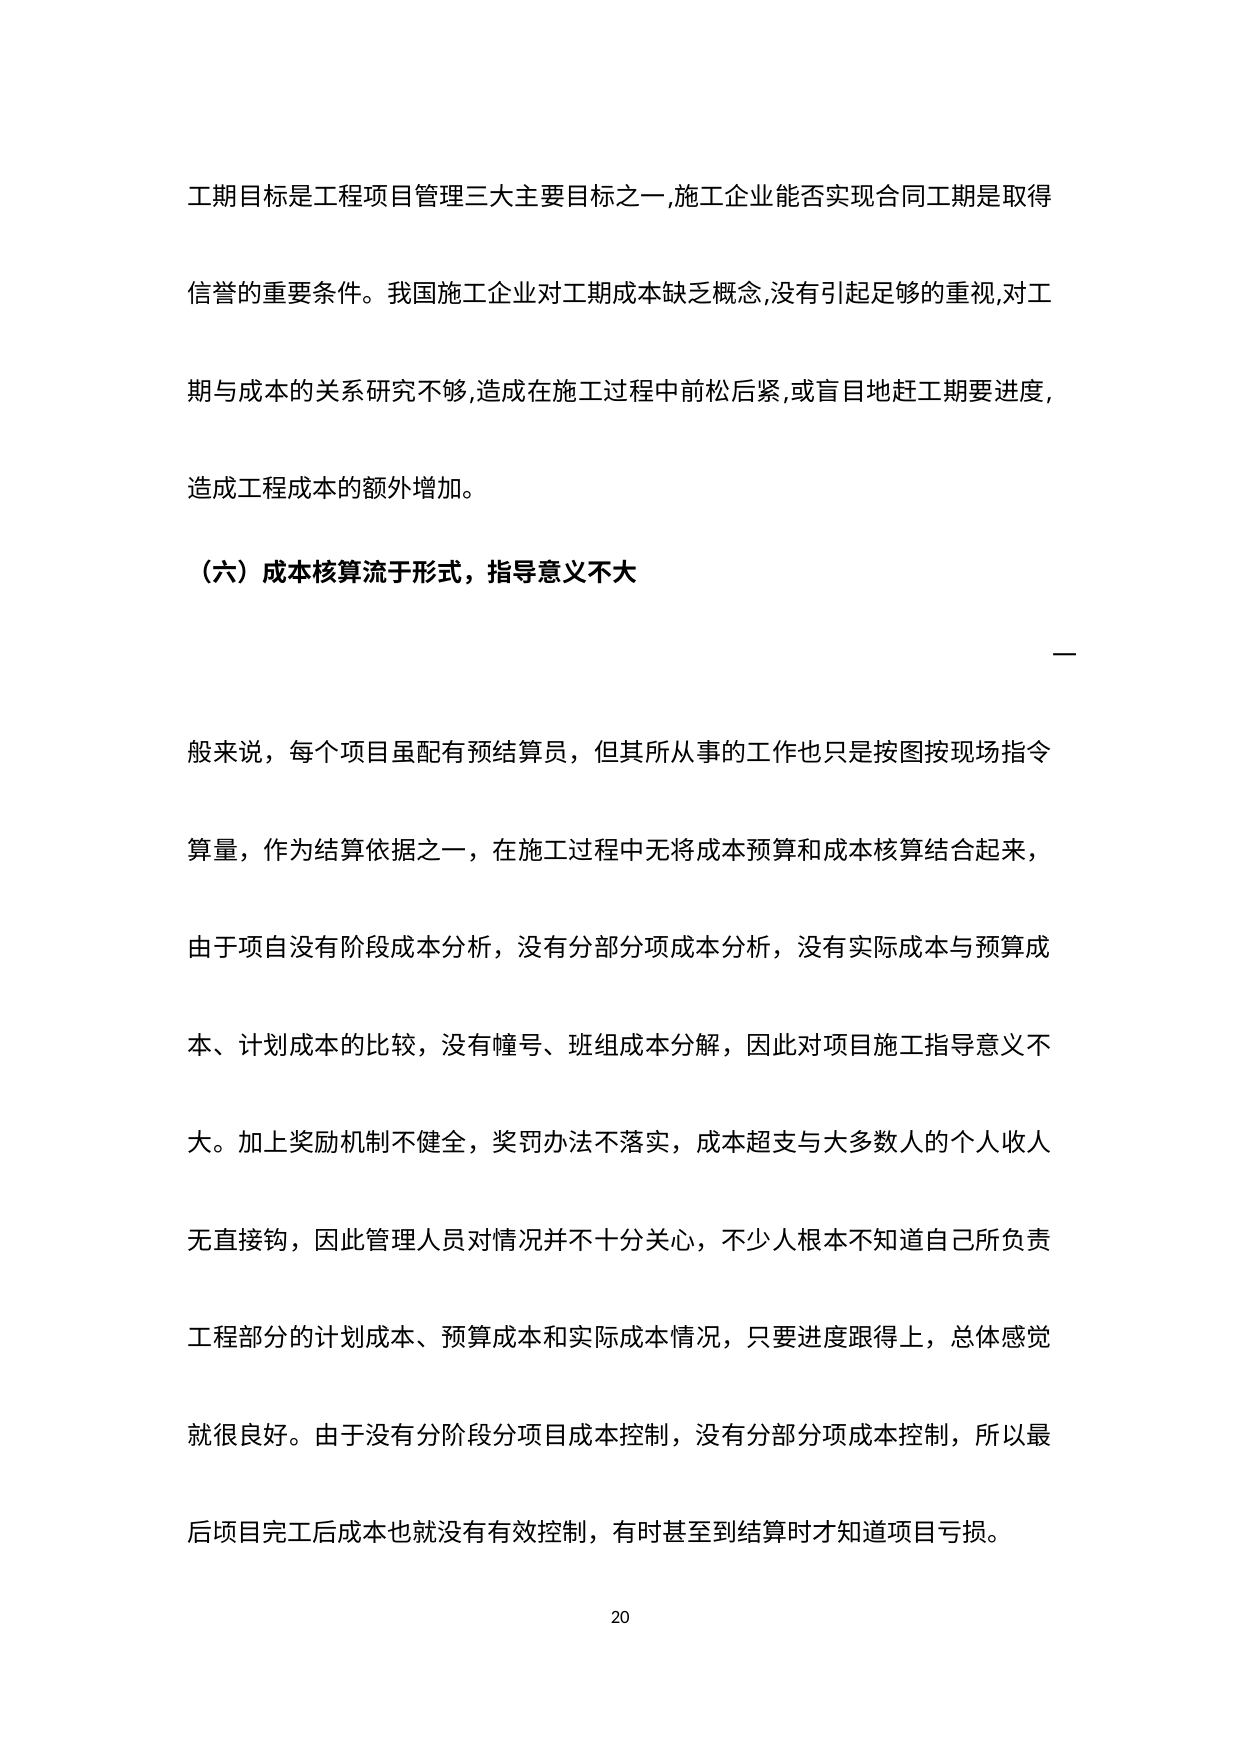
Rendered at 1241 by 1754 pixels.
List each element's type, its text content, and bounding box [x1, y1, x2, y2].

text （六）成本核算流于形式，指导意义不大 [187, 538, 1053, 603]
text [187, 162, 1053, 519]
text 一般来说，每个项目虽配有预结算员，但其所从事的工作也只是按图按现场指令算量，作为结算依据之一，在施工过程中无将成本预算和成本核算结合起来，由于项自没有阶段成本分析，没有分部分项成本分析，没有实际成本与预算成本、计划成本的比较，没有幢号、班组成本分解，因此对项目施工指导意义不大。加上奖励机制不健全，奖罚办法不落实，成本超支与大多数人的个人收人无直接钩，因此管理人员对情况并不十分关心，不少人根本不知道自己所负责工程部分的计划成本、预算成本和实际成本情况，只要进度跟得上，总体感觉就很良好。由于没有分阶段分项目成本控制，没有分部分项成本控制，所以最后顷目完工后成本也就没有有效控制，有时甚至到结算时才知道项目亏损。 [187, 621, 1053, 1563]
